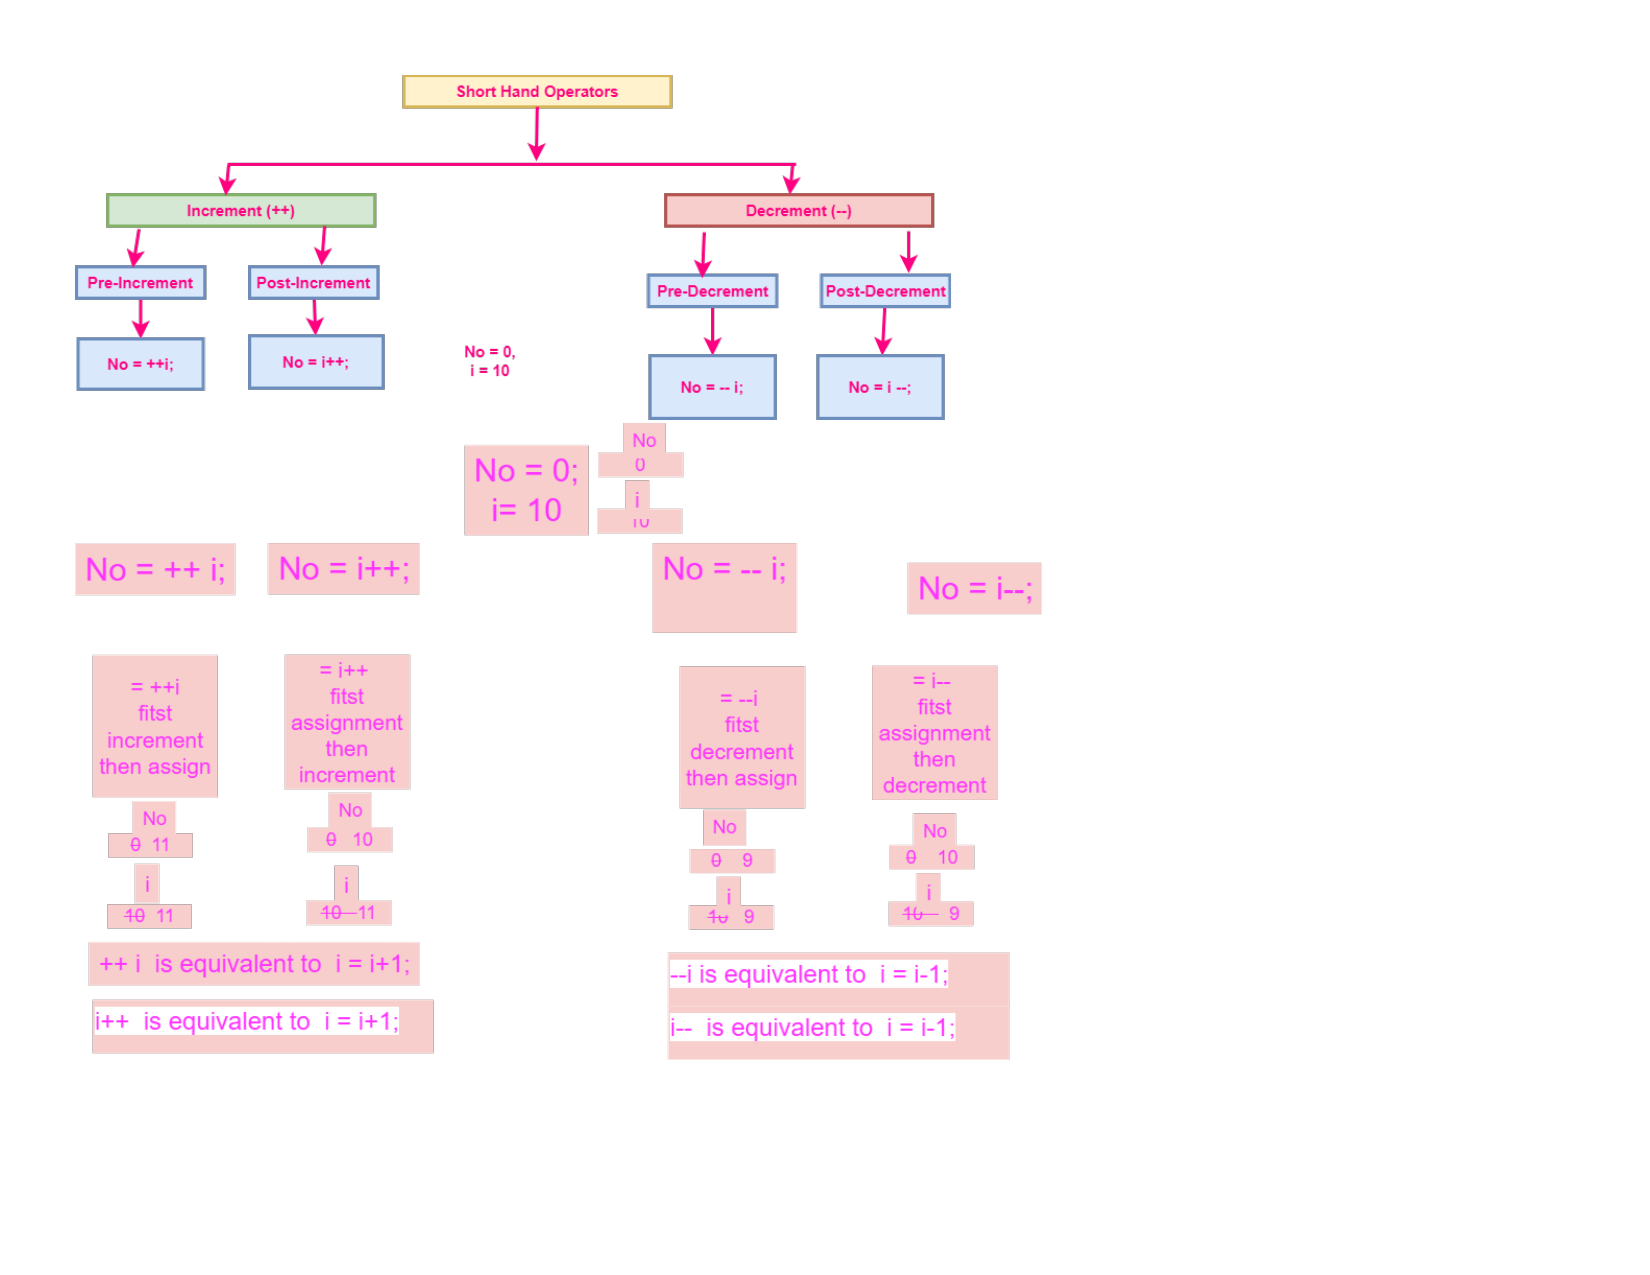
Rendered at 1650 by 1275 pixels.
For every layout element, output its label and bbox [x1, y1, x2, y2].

picture [75, 75, 952, 420]
picture [75, 423, 1042, 1060]
